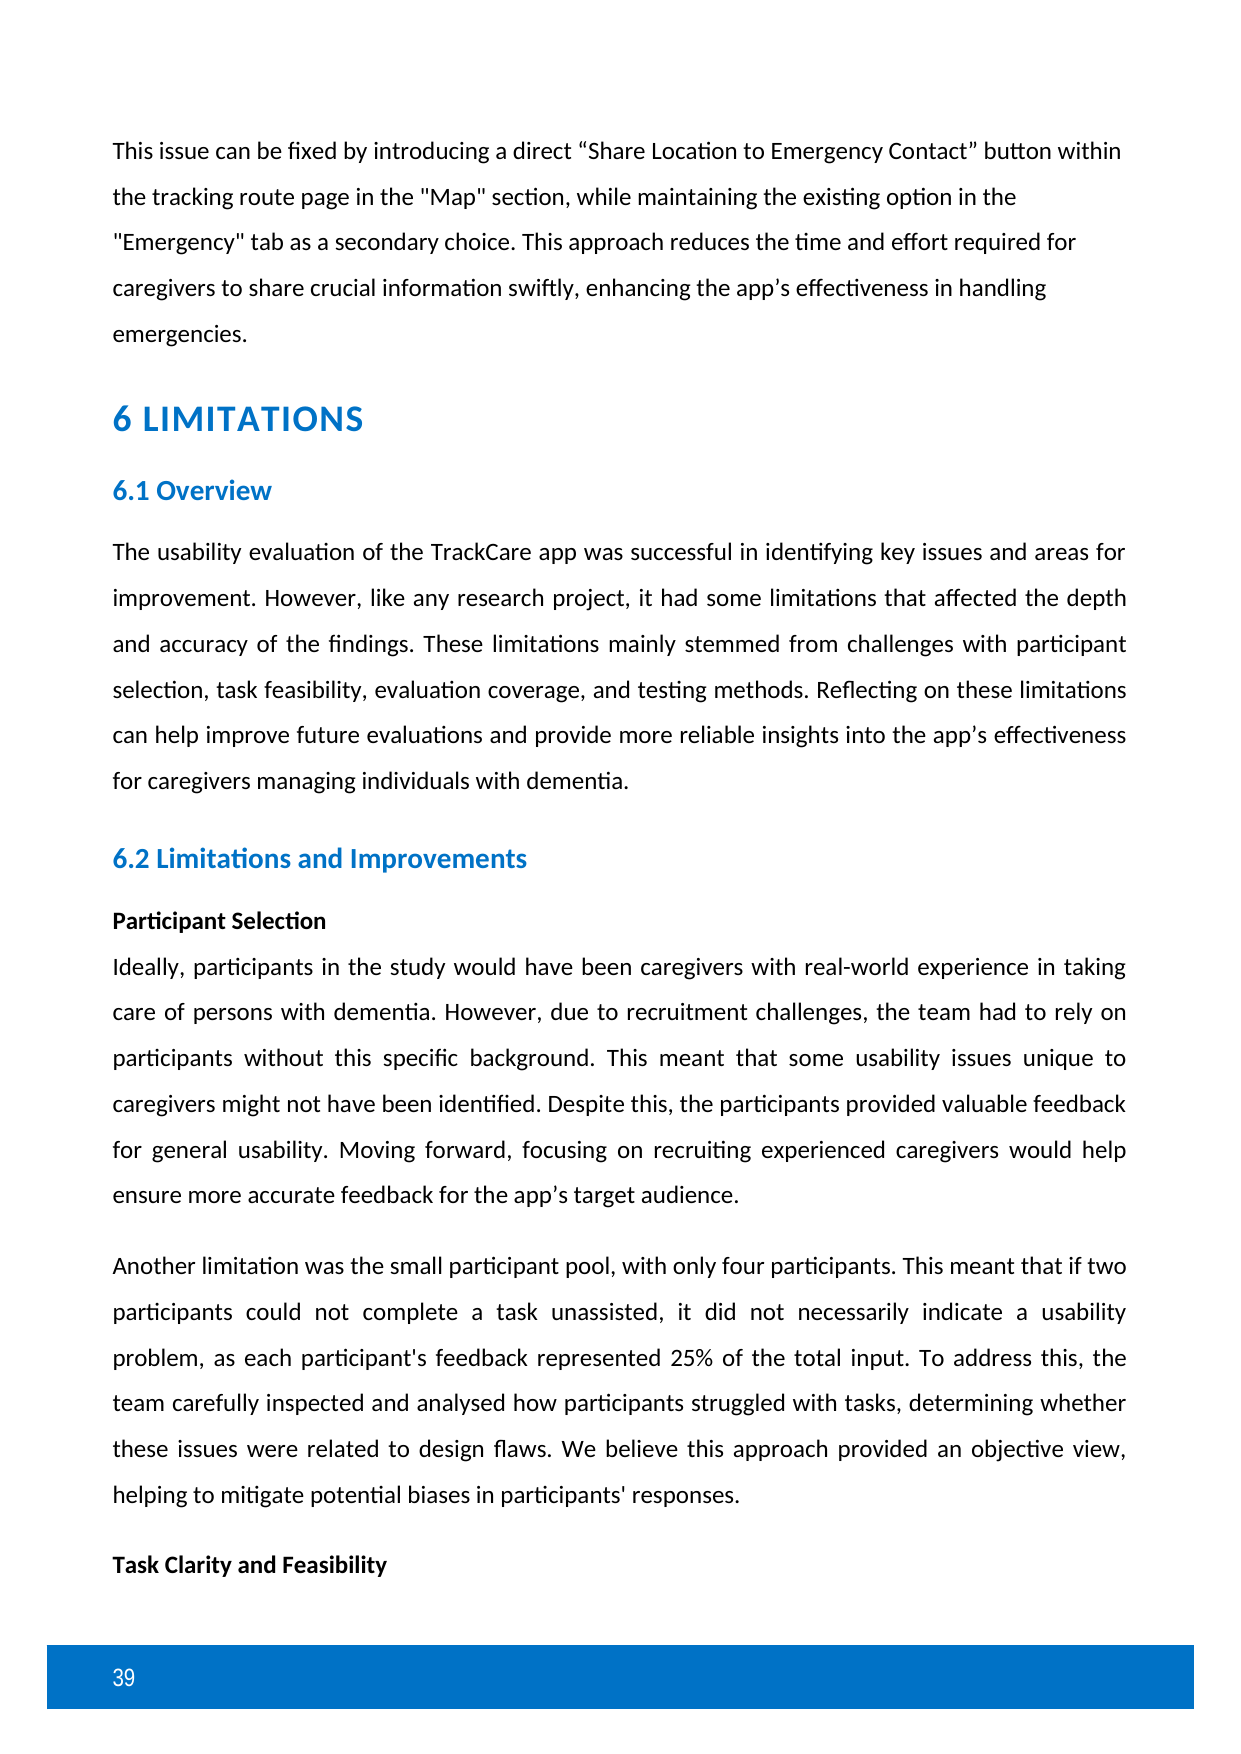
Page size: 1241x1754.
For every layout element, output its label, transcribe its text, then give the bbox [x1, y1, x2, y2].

text Participant Selection [112, 905, 1128, 936]
text Ideally, participants in the study would have been caregivers with real-world experience in taking care of persons with dementia. However, due to recruitment challenges, the team had to rely on participants without this specific background. This meant that some usability issues unique to caregivers might not have been identified. Despite this, the participants provided valuable feedback for general usability. Moving forward, focusing on recruiting experienced caregivers would help ensure more accurate feedback for the app’s target audience. [112, 951, 1128, 1210]
subtitle 6.1 Overview [112, 472, 1128, 507]
subtitle 6.2 Limitations and Improvements [112, 840, 1128, 876]
text Another limitation was the small participant pool, with only four participants. This meant that if two participants could not complete a task unassisted, it did not necessarily indicate a usability problem, as each participant's feedback represented 25% of the total input. To address this, the team carefully inspected and analysed how participants struggled with tasks, determining whether these issues were related to design flaws. We believe this approach provided an objective view, helping to mitigate potential biases in participants' responses. [112, 1250, 1128, 1509]
text The usability evaluation of the TrackCare app was successful in identifying key issues and areas for improvement. However, like any research project, it had some limitations that affected the depth and accuracy of the findings. These limitations mainly stemmed from challenges with participant selection, task feasibility, evaluation coverage, and testing methods. Reflecting on these limitations can help improve future evaluations and provide more reliable insights into the app’s effectiveness for caregivers managing individuals with dementia. [112, 537, 1128, 796]
text This issue can be fixed by introducing a direct “Share Location to Emergency Contact” button within the tracking route page in the "Map" section, while maintaining the existing option in the "Emergency" tab as a secondary choice. This approach reduces the time and effort required for caregivers to share crucial information swiftly, enhancing the app’s effectiveness in handling emergencies. [112, 135, 1128, 348]
text Task Clarity and Feasibility [112, 1549, 1128, 1580]
subtitle 6 Limitations [112, 395, 1128, 441]
